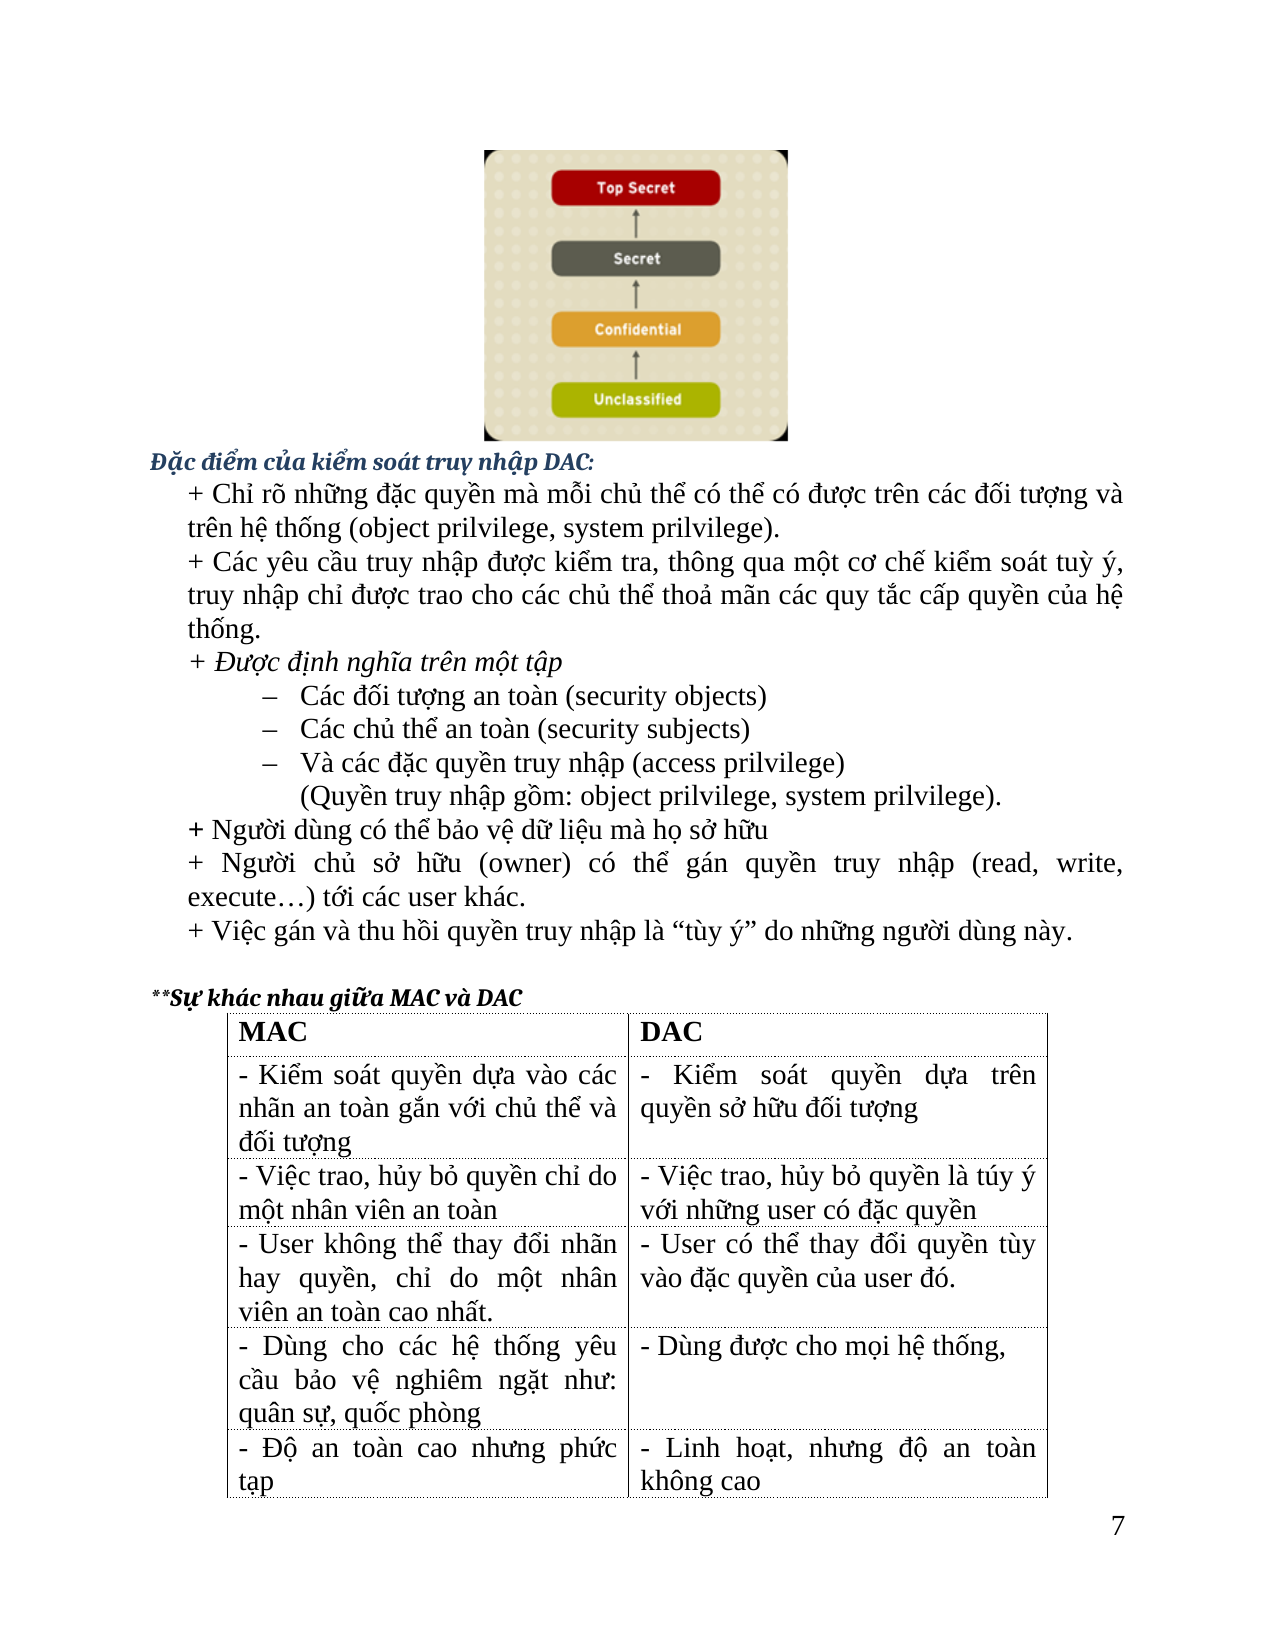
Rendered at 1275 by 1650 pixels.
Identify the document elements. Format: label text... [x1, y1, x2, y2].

table_cell - Độ an toàn cao nhưng phức tạp [228, 1429, 628, 1497]
text + Người dùng có thể bảo vệ dữ liệu mà họ sở hữu [187, 812, 1125, 846]
table_header MAC [228, 1013, 628, 1056]
table_cell - User có thể thay đổi quyền tùy vào đặc quyền của user đó. [629, 1226, 1047, 1327]
table_cell - Kiểm soát quyền dựa vào các nhãn an toàn gắn với chủ thể và đối tượng [228, 1056, 628, 1157]
text + Chỉ rõ những đặc quyền mà mỗi chủ thể có thể có được trên các đối tượng và trên hệ thống (object prilvilege, system prilvilege). [187, 477, 1125, 544]
table_cell - Việc trao, hủy bỏ quyền là túy ý với những user có đặc quyền [629, 1158, 1047, 1226]
table_cell - Kiểm soát quyền dựa trên quyền sở hữu đối tượng [629, 1056, 1047, 1157]
table_cell - Việc trao, hủy bỏ quyền chỉ do một nhân viên an toàn [228, 1158, 628, 1226]
table_cell - Dùng được cho mọi hệ thống, [629, 1327, 1047, 1429]
text + Việc gán và thu hồi quyền truy nhập là “tùy ý” do những người dùng này. [150, 913, 1125, 946]
list Các chủ thể an toàn (security subjects) [262, 711, 1125, 745]
table_cell - Linh hoạt, nhưng độ an toàn không cao [629, 1429, 1047, 1497]
text + Người chủ sở hữu (owner) có thể gán quyền truy nhập (read, write, execute…) tới các user khác. [187, 846, 1125, 913]
table_header DAC [629, 1013, 1047, 1056]
table_cell - Dùng cho các hệ thống yêu cầu bảo vệ nghiêm ngặt như: quân sự, quốc phòng [228, 1327, 628, 1429]
list Và các đặc quyền truy nhập (access prilvilege) [262, 745, 1125, 778]
text (Quyền truy nhập gồm: object prilvilege, system prilvilege). [150, 778, 1125, 812]
text + Các yêu cầu truy nhập được kiểm tra, thông qua một cơ chế kiểm soát tuỳ ý, truy nhập chỉ được trao cho các chủ thể thoả mãn các quy tắc cấp quyền của hệ thống. [187, 544, 1125, 644]
subtitle Đặc điểm của kiểm soát truy nhập DAC: [150, 448, 1125, 477]
subtitle **Sự khác nhau giữa MAC và DAC [150, 984, 1125, 1013]
list Các đối tượng an toàn (security objects) [262, 678, 1125, 711]
text + Được định nghĩa trên một tập [187, 644, 1125, 678]
table_cell - User không thể thay đổi nhãn hay quyền, chỉ do một nhân viên an toàn cao nhất. [228, 1226, 628, 1327]
picture [483, 150, 792, 444]
